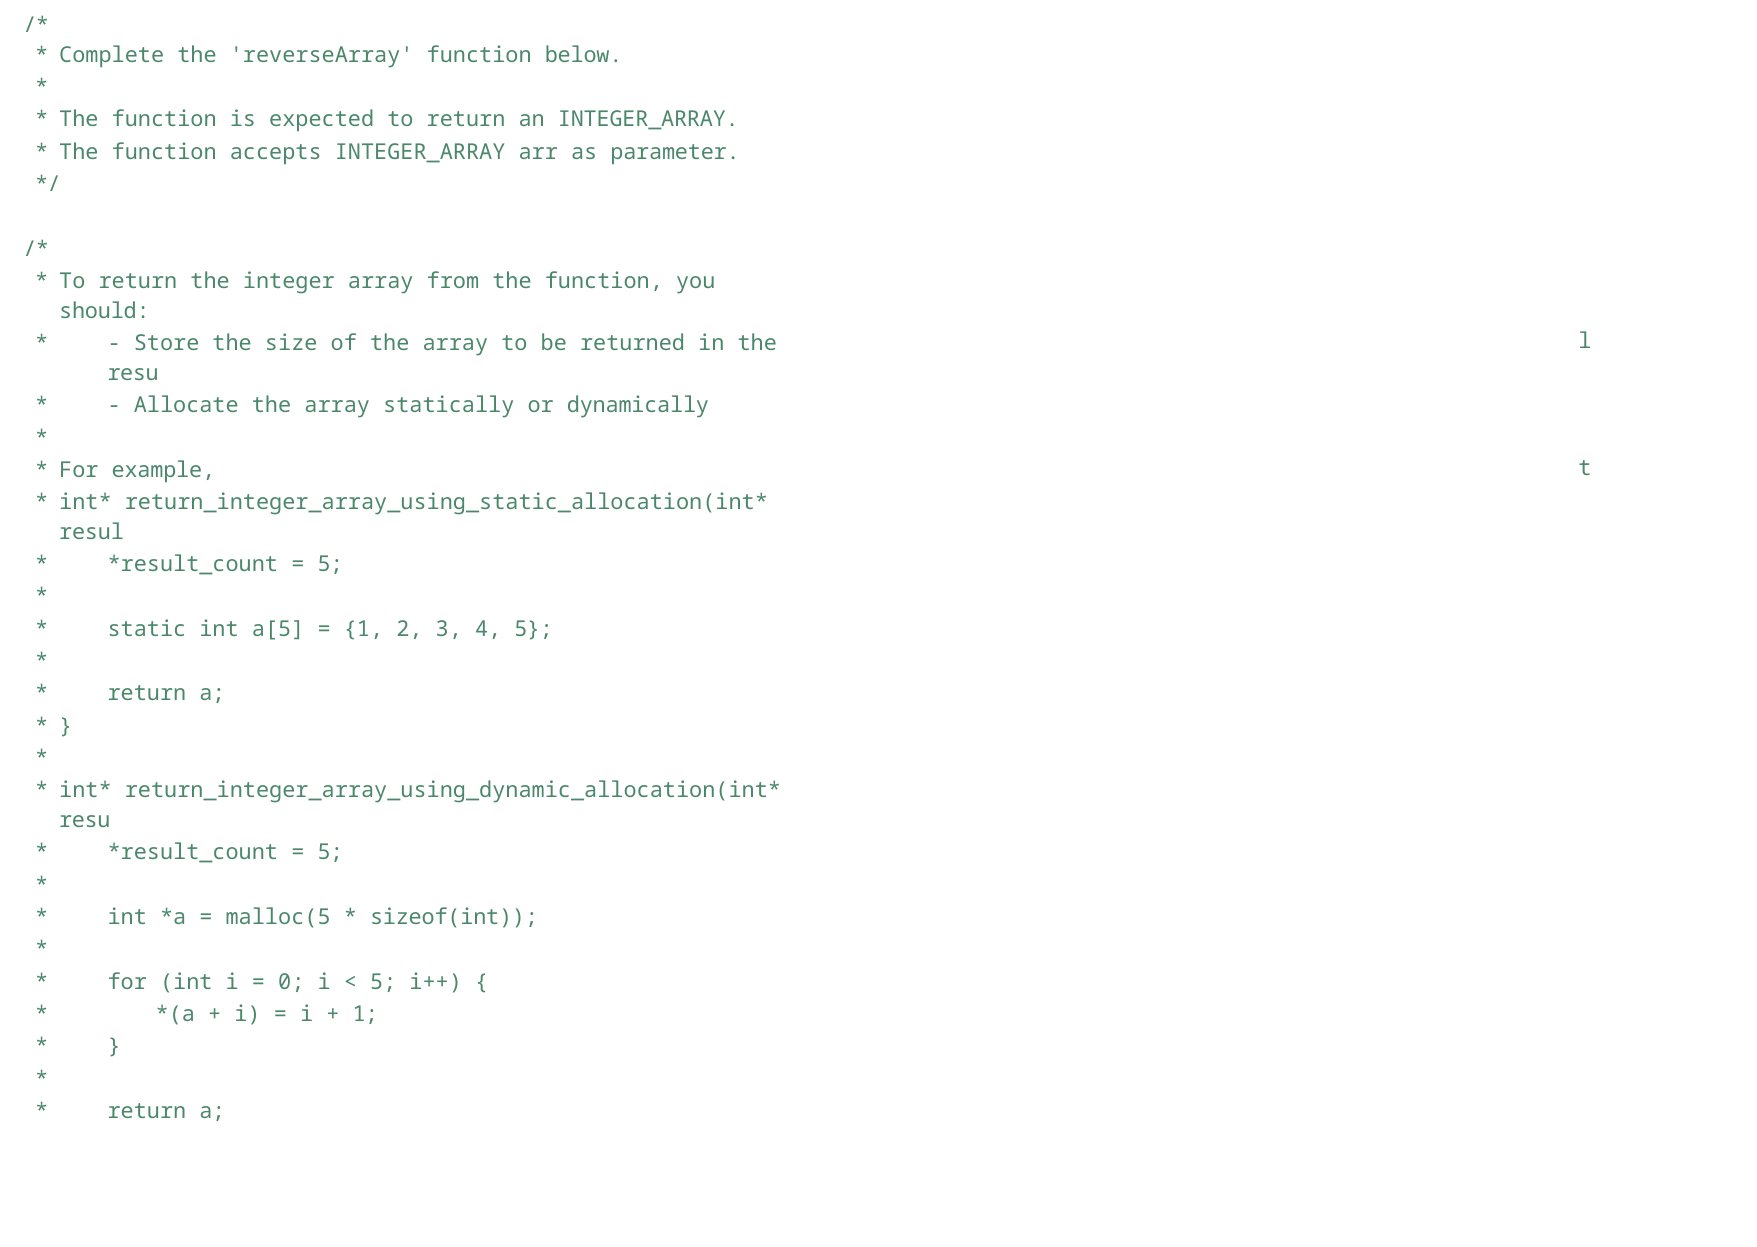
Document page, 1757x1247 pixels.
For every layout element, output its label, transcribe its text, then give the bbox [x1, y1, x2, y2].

list *result_count = 5; [35, 836, 808, 866]
list *result_count = 5; [35, 548, 808, 578]
list - Store the size of the array to be returned in the resu [35, 327, 808, 387]
text * [35, 71, 808, 101]
list return a; [35, 1095, 808, 1124]
list - Allocate the array statically or dynamically [35, 389, 808, 419]
text /* [23, 14, 808, 36]
text * static int a[5] = {1, 2, 3, 4, 5}; [35, 613, 808, 642]
list To return the integer array from the function, you should: [35, 265, 808, 324]
list return a; [35, 677, 808, 707]
list Complete the 'reverseArray' function below. [35, 39, 808, 69]
text */ [35, 168, 808, 198]
list int* return_integer_array_using_dynamic_allocation(int* resu [35, 774, 808, 834]
list } [35, 1030, 808, 1060]
list int* return_integer_array_using_static_allocation(int* resul [35, 486, 808, 546]
list For example, [35, 454, 808, 483]
text * *(a + i) = i + 1; [35, 998, 808, 1028]
list The function is expected to return an INTEGER_ARRAY. [35, 103, 808, 133]
text /* [23, 233, 808, 262]
list int *a = malloc(5 * sizeof(int)); [35, 901, 808, 931]
list } [35, 710, 808, 739]
list The function accepts INTEGER_ARRAY arr as parameter. [35, 136, 808, 166]
list for (int i = 0; i < 5; i++) { [35, 966, 808, 995]
